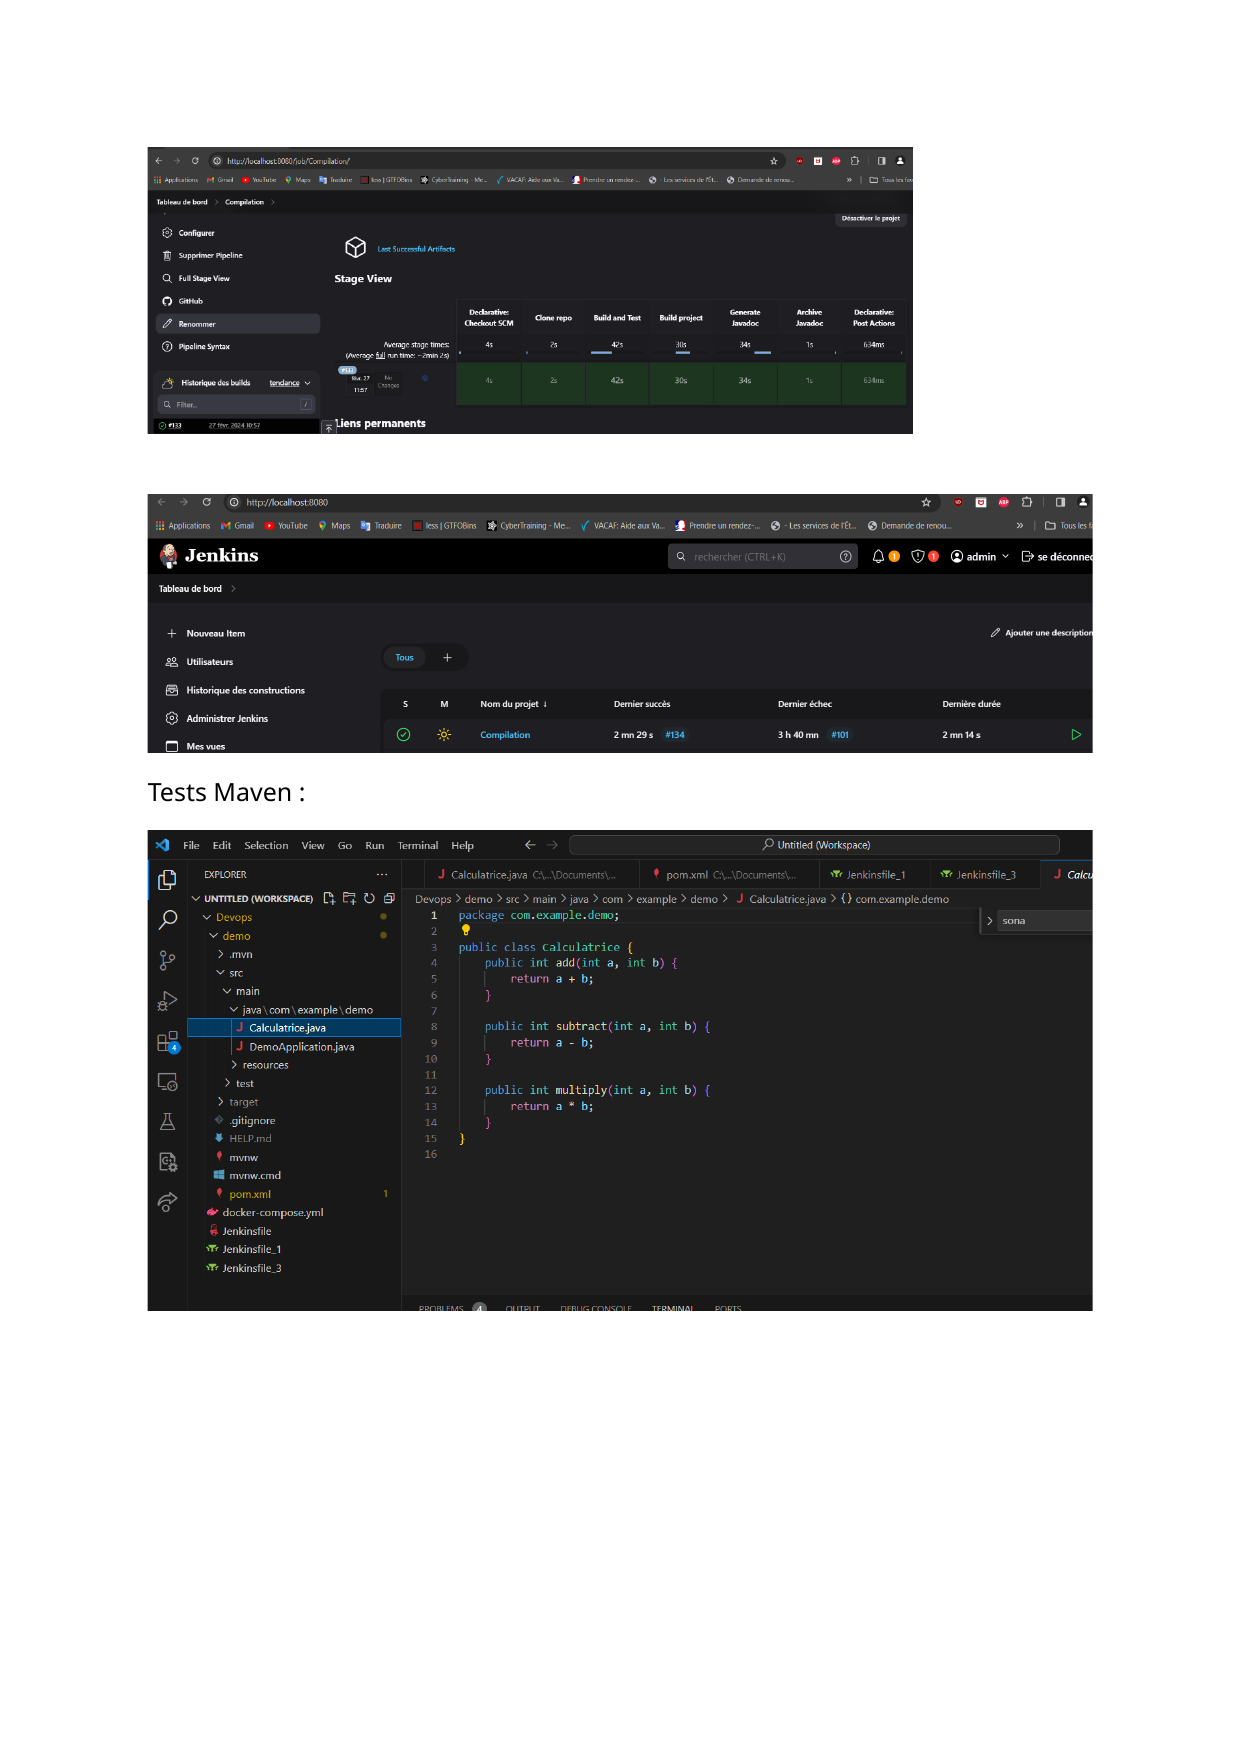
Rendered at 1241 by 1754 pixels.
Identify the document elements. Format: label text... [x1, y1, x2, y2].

picture [147, 147, 913, 434]
picture [147, 830, 1093, 1311]
picture [147, 494, 1093, 753]
text Tests Maven : [148, 774, 1093, 808]
